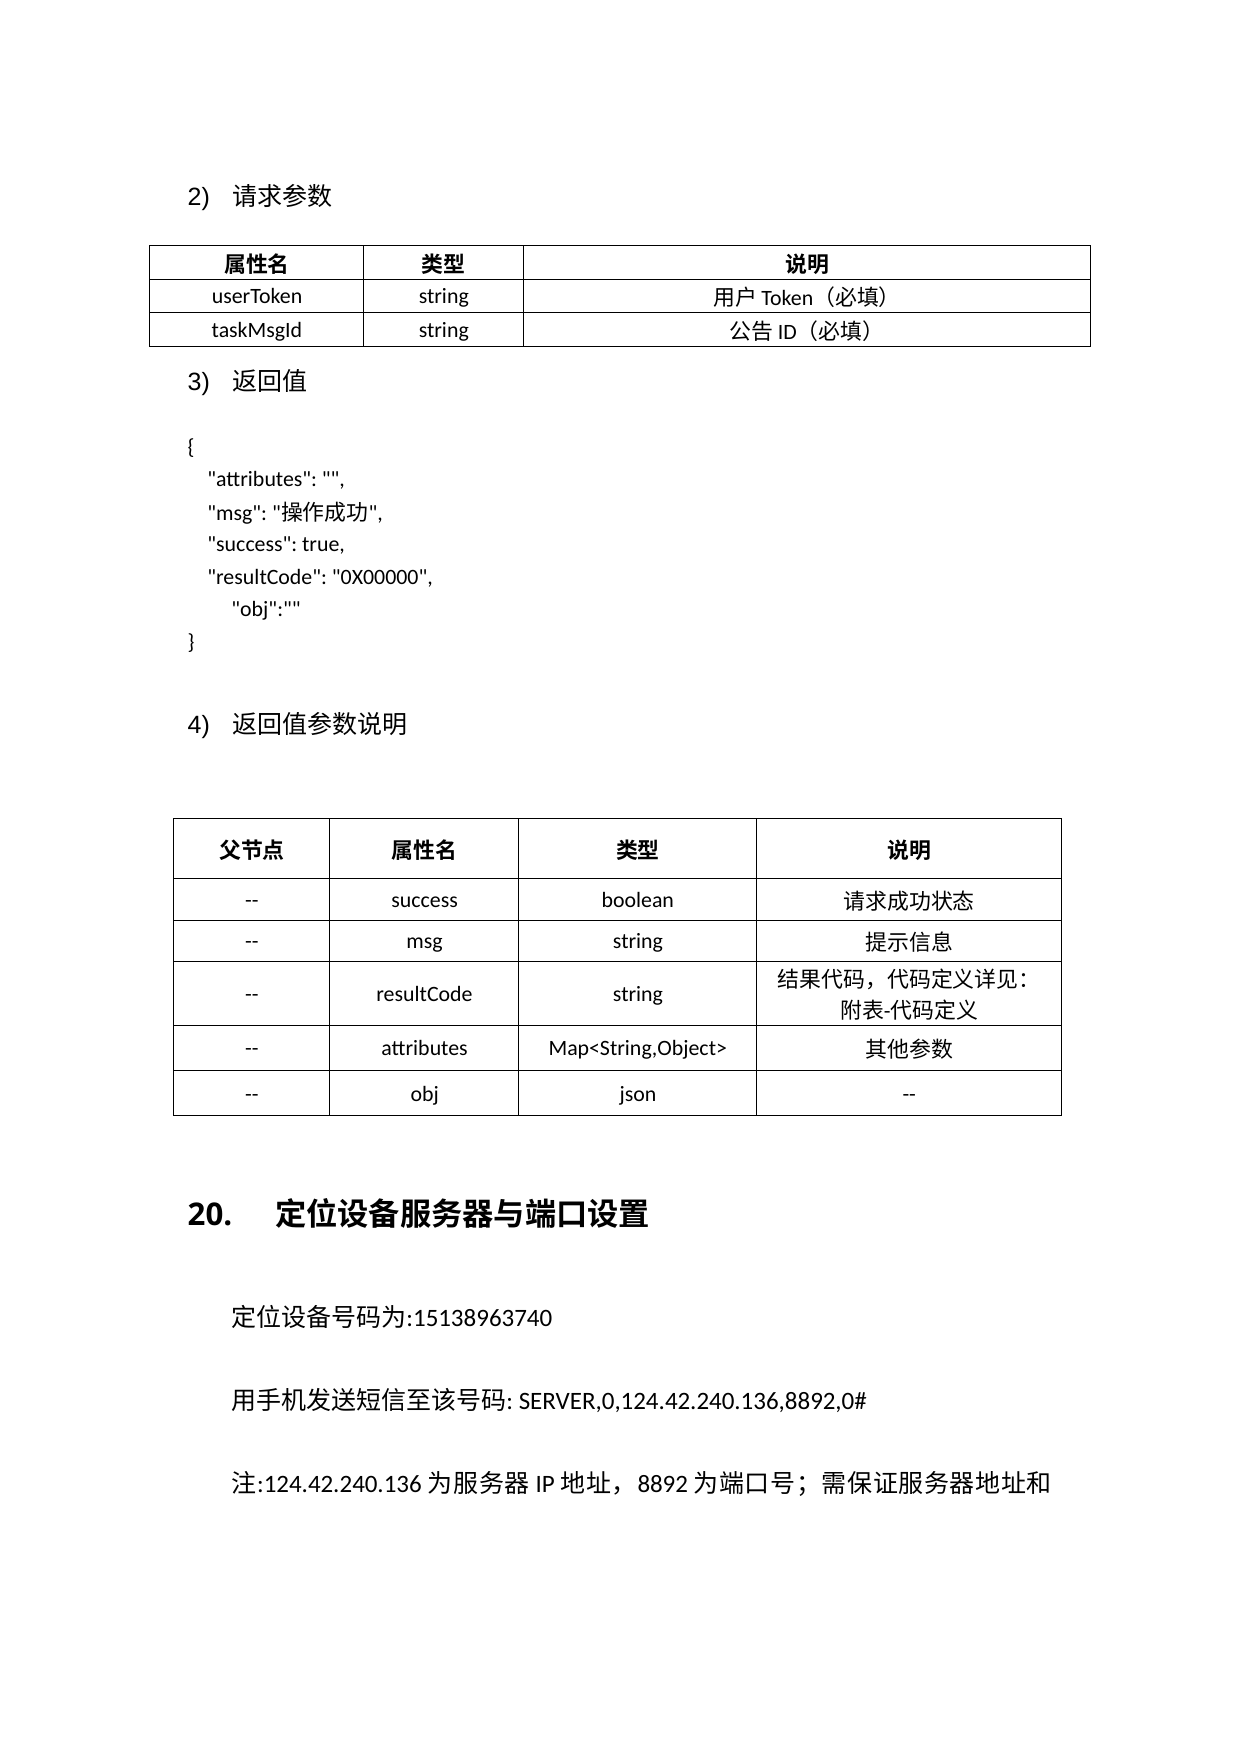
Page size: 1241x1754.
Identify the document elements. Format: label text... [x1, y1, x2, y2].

text "attributes": "", [187, 462, 1053, 495]
text "msg": "操作成功", [187, 495, 1053, 527]
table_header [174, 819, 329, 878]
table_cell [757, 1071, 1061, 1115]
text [187, 1449, 1053, 1514]
text { [187, 430, 1053, 462]
list 返回值 [187, 347, 1053, 412]
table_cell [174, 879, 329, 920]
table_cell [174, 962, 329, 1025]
subtitle 定位设备服务器与端口设置 [187, 1116, 1053, 1244]
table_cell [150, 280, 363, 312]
text 用手机发送短信至该号码: SERVER,0,124.42.240.136,8892,0# [187, 1366, 1053, 1431]
list 请求参数 [187, 162, 1053, 227]
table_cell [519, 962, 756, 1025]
list 返回值参数说明 [187, 690, 1053, 755]
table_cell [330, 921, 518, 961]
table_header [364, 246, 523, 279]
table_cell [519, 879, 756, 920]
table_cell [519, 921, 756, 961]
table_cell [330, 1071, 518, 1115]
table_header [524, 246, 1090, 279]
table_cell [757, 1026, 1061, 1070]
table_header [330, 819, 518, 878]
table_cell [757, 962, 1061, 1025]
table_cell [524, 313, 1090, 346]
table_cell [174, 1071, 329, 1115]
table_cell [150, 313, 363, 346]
text } [187, 625, 1053, 657]
text "obj":"" [187, 592, 1053, 625]
text 定位设备号码为:15138963740 [187, 1283, 1053, 1348]
text "resultCode": "0X00000", [187, 560, 1053, 592]
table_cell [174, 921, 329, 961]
text "success": true, [187, 527, 1053, 560]
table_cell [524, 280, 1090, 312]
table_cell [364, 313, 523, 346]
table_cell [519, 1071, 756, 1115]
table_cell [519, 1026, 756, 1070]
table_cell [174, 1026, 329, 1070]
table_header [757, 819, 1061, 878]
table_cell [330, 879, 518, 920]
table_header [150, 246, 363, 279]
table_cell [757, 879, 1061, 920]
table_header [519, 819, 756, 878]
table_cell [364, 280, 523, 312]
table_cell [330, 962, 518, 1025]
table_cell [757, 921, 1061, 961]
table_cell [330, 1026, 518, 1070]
